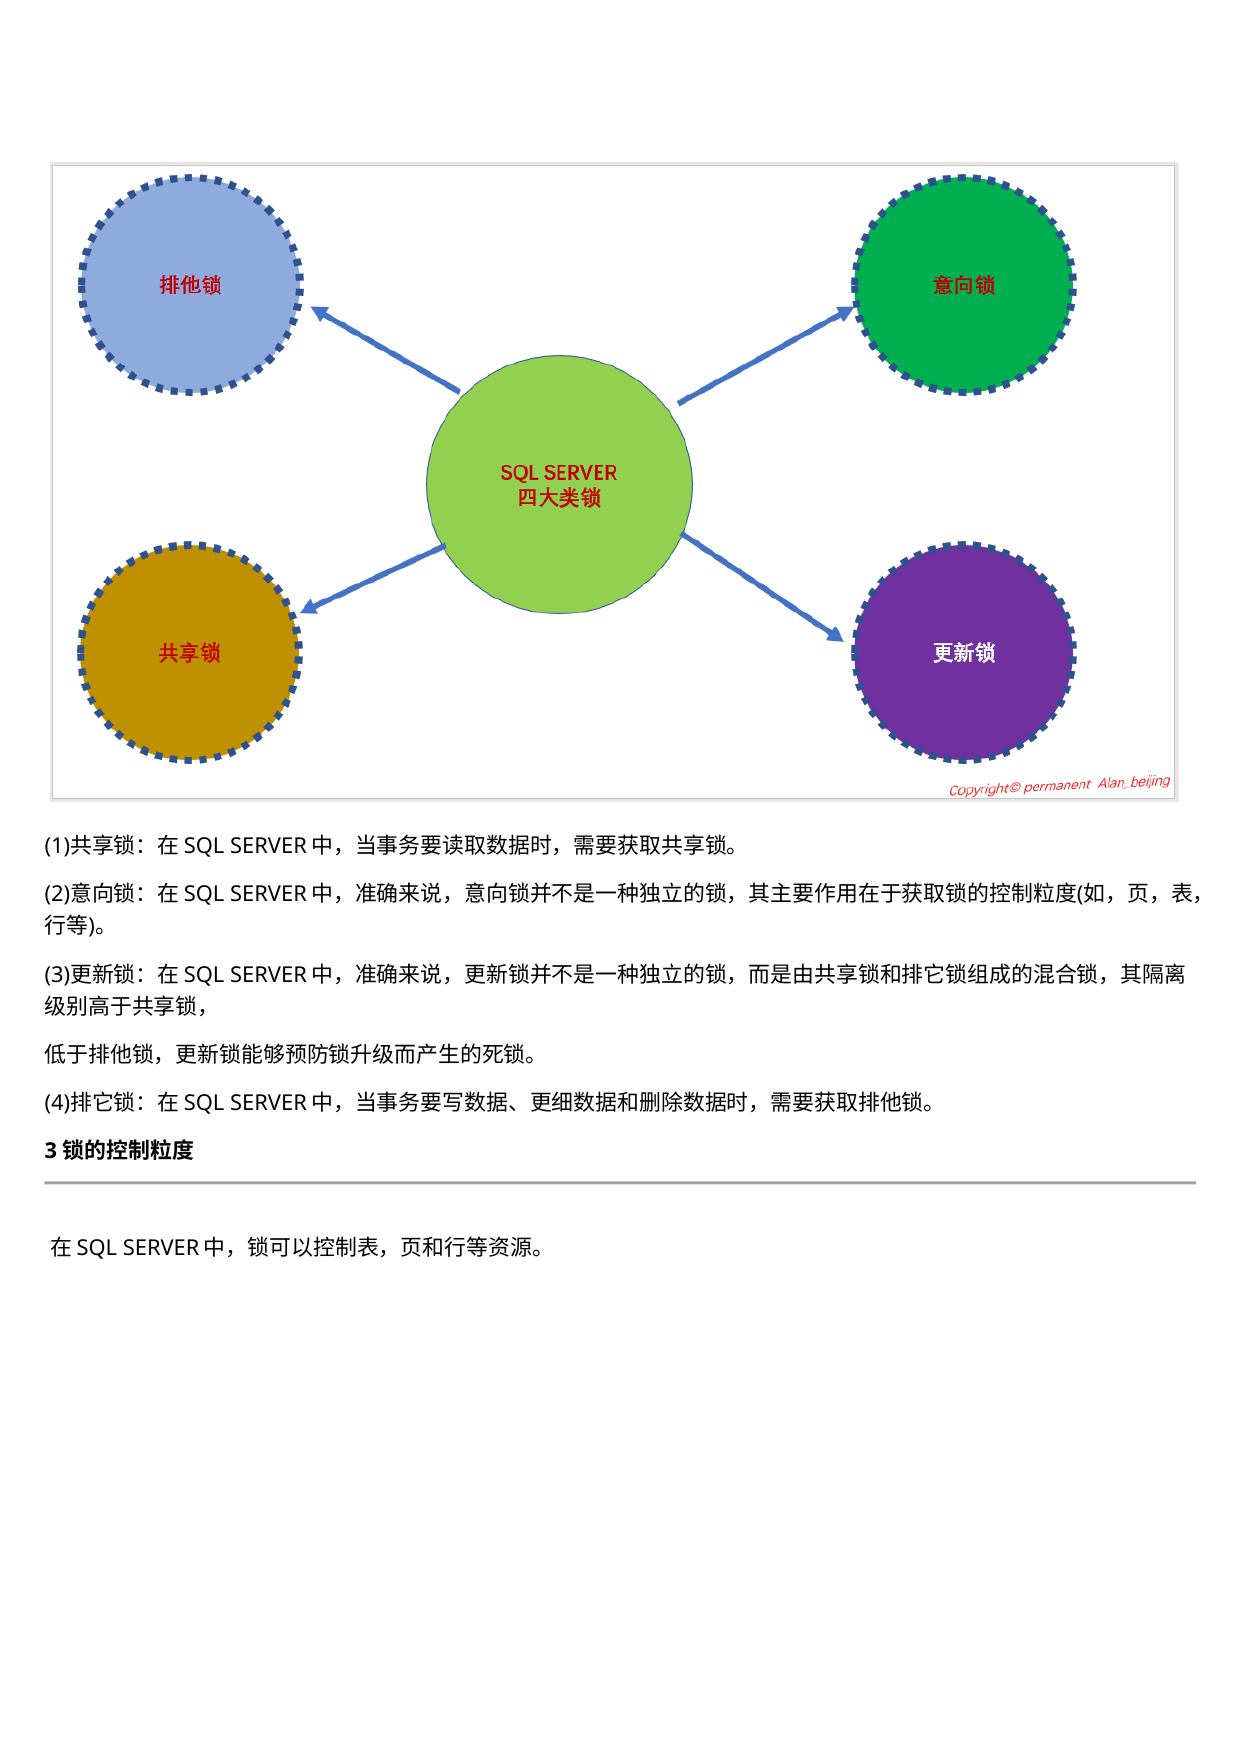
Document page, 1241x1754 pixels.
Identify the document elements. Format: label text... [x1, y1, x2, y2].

text 3 锁的控制粒度 [44, 1133, 1196, 1166]
text 低于排他锁，更新锁能够预防锁升级而产生的死锁。 [44, 1037, 1196, 1069]
text (3)更新锁：在SQL SERVER中，准确来说，更新锁并不是一种独立的锁，而是由共享锁和排它锁组成的混合锁，其隔离级别高于共享锁， [44, 956, 1196, 1021]
text (4)排它锁：在SQL SERVER中，当事务要写数据、更细数据和删除数据时，需要获取排他锁。 [44, 1085, 1196, 1118]
text (2)意向锁：在SQL SERVER中，准确来说，意向锁并不是一种独立的锁，其主要作用在于获取锁的控制粒度(如，页，表，行等)。 [44, 876, 1196, 941]
text 在SQL SERVER中，锁可以控制表，页和行等资源。 [44, 1229, 1196, 1262]
text (1)共享锁：在SQL SERVER中，当事务要读取数据时，需要获取共享锁。 [44, 828, 1196, 860]
picture [50, 162, 1179, 802]
